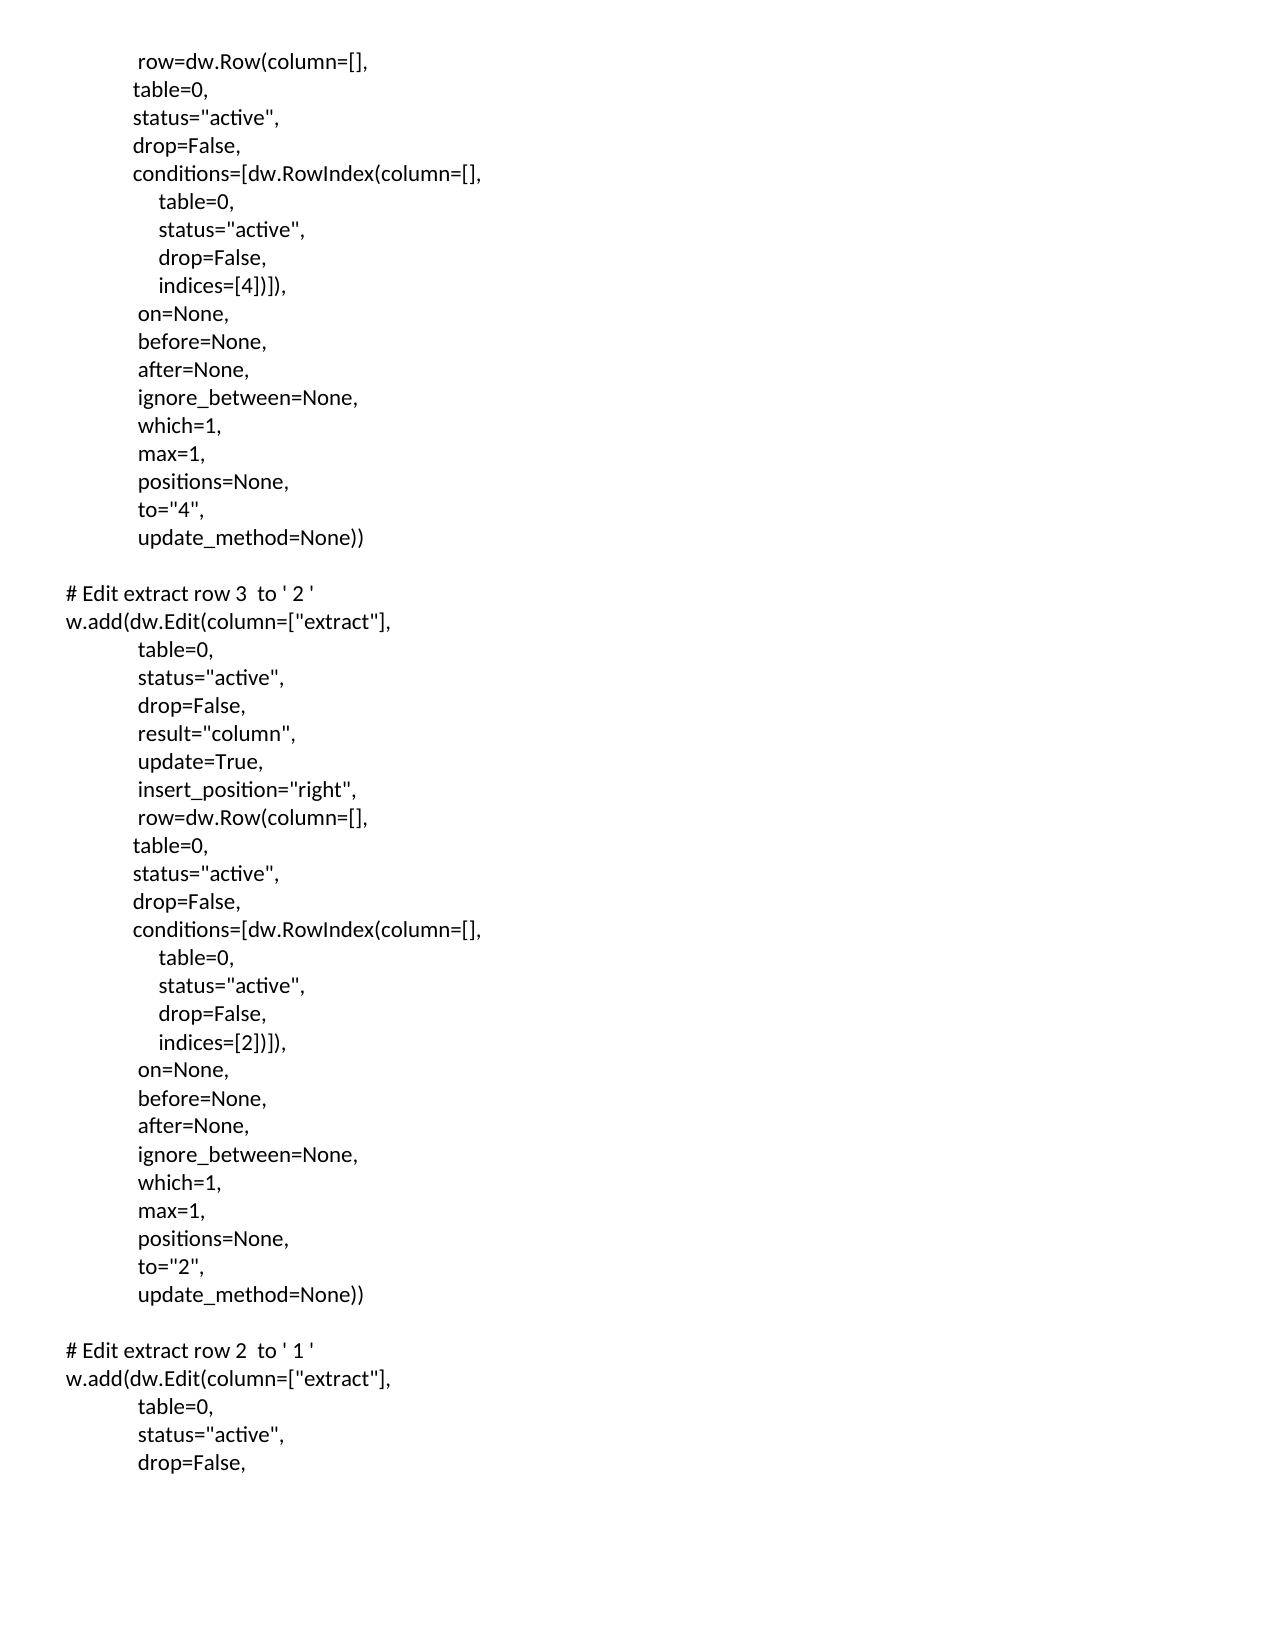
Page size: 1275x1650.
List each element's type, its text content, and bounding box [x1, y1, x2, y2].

text status="active", [66, 103, 1219, 131]
text ignore_between=None, [66, 383, 1219, 411]
text positions=None, [66, 467, 1219, 495]
text after=None, [66, 355, 1219, 383]
text on=None, [66, 299, 1219, 327]
text drop=False, [66, 999, 1219, 1028]
text indices=[4])]), [66, 271, 1219, 299]
text table=0, [66, 75, 1219, 103]
text before=None, [66, 1084, 1219, 1112]
text indices=[2])]), [66, 1028, 1219, 1056]
text table=0, [66, 635, 1219, 663]
text ignore_between=None, [66, 1140, 1219, 1168]
text positions=None, [66, 1224, 1219, 1252]
text on=None, [66, 1056, 1219, 1084]
text table=0, [66, 187, 1219, 215]
text # Edit extract row 3 to ' 2 ' [66, 579, 1219, 607]
text result="column", [66, 719, 1219, 747]
text table=0, [66, 943, 1219, 972]
text row=dw.Row(column=[], [66, 47, 1219, 75]
text update_method=None)) [66, 523, 1219, 551]
text table=0, [66, 1392, 1219, 1420]
text w.add(dw.Edit(column=["extract"], [66, 1364, 1219, 1392]
text drop=False, [66, 887, 1219, 916]
text drop=False, [66, 243, 1219, 271]
text update_method=None)) [66, 1280, 1219, 1308]
text drop=False, [66, 131, 1219, 159]
text insert_position="right", [66, 775, 1219, 803]
text which=1, [66, 411, 1219, 439]
text drop=False, [66, 1448, 1219, 1476]
text after=None, [66, 1112, 1219, 1140]
text to="2", [66, 1252, 1219, 1280]
text status="active", [66, 972, 1219, 999]
text conditions=[dw.RowIndex(column=[], [66, 916, 1219, 943]
text status="active", [66, 1420, 1219, 1448]
text row=dw.Row(column=[], [66, 803, 1219, 831]
text w.add(dw.Edit(column=["extract"], [66, 607, 1219, 635]
text which=1, [66, 1168, 1219, 1196]
text before=None, [66, 327, 1219, 355]
text update=True, [66, 747, 1219, 775]
text max=1, [66, 439, 1219, 467]
text table=0, [66, 831, 1219, 859]
text status="active", [66, 663, 1219, 691]
text max=1, [66, 1196, 1219, 1224]
text status="active", [66, 859, 1219, 887]
text status="active", [66, 215, 1219, 243]
text to="4", [66, 495, 1219, 523]
text conditions=[dw.RowIndex(column=[], [66, 159, 1219, 187]
text drop=False, [66, 691, 1219, 719]
text # Edit extract row 2 to ' 1 ' [66, 1336, 1219, 1364]
